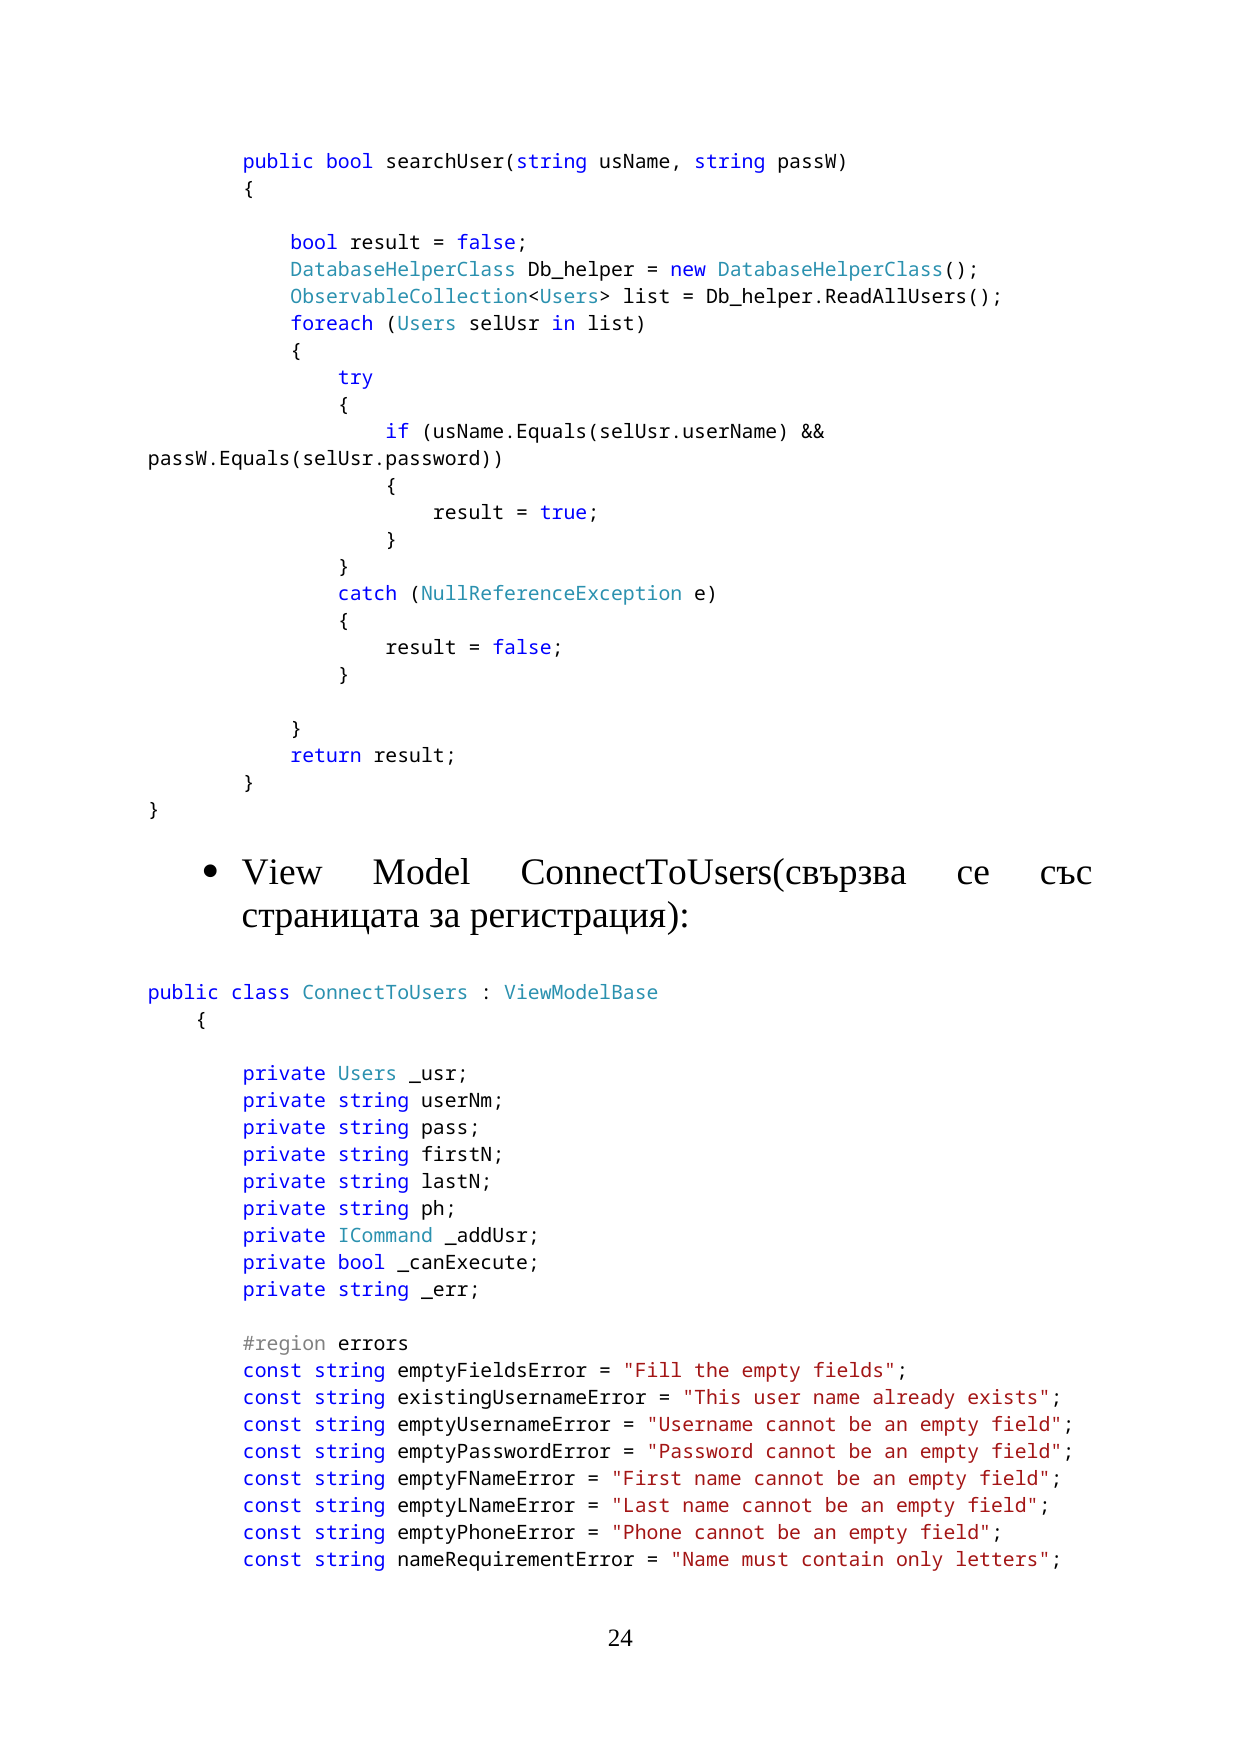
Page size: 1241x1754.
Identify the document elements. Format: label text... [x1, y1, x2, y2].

text #region errors [148, 1329, 1093, 1356]
text return result; [148, 741, 1093, 768]
text result = true; [148, 498, 1093, 525]
text { [148, 1005, 1093, 1032]
text private string ph; [148, 1194, 1093, 1221]
text } [148, 714, 1093, 741]
text private bool _canExecute; [148, 1248, 1093, 1275]
text { [148, 336, 1093, 363]
text { [148, 606, 1093, 633]
text private string userNm; [148, 1086, 1093, 1113]
text bool result = false; [148, 228, 1093, 256]
text } [148, 552, 1093, 579]
text const string nameRequirementError = "Name must contain only letters"; [148, 1545, 1093, 1572]
text result = false; [148, 633, 1093, 660]
text { [148, 390, 1093, 417]
text } [148, 795, 1093, 822]
text const string emptyPasswordError = "Password cannot be an empty field"; [148, 1437, 1093, 1464]
text public bool searchUser(string usName, string passW) [148, 148, 1093, 174]
text DatabaseHelperClass Db_helper = new DatabaseHelperClass(); [148, 256, 1093, 282]
text const string emptyLNameError = "Last name cannot be an empty field"; [148, 1491, 1093, 1518]
list View Model ConnectToUsers(свързва се със страницата за регистрация): [204, 849, 1093, 935]
text } [148, 525, 1093, 552]
text private string _err; [148, 1275, 1093, 1302]
text if (usName.Equals(selUsr.userName) && passW.Equals(selUsr.password)) [148, 417, 1093, 471]
text private ICommand _addUsr; [148, 1221, 1093, 1248]
text } [148, 768, 1093, 795]
text const string emptyUsernameError = "Username cannot be an empty field"; [148, 1410, 1093, 1437]
text private Users _usr; [148, 1059, 1093, 1086]
text const string emptyFieldsError = "Fill the empty fields"; [148, 1356, 1093, 1383]
text public class ConnectToUsers : ViewModelBase [148, 978, 1093, 1005]
text catch (NullReferenceException e) [148, 579, 1093, 606]
text const string emptyFNameError = "First name cannot be an empty field"; [148, 1464, 1093, 1491]
text const string emptyPhoneError = "Phone cannot be an empty field"; [148, 1518, 1093, 1545]
text { [148, 471, 1093, 498]
text private string lastN; [148, 1167, 1093, 1194]
text const string existingUsernameError = "This user name already exists"; [148, 1383, 1093, 1410]
text try [148, 363, 1093, 390]
text private string pass; [148, 1113, 1093, 1140]
text } [148, 660, 1093, 687]
text { [148, 174, 1093, 202]
text private string firstN; [148, 1140, 1093, 1167]
text foreach (Users selUsr in list) [148, 309, 1093, 336]
text ObservableCollection<Users> list = Db_helper.ReadAllUsers(); [148, 282, 1093, 309]
